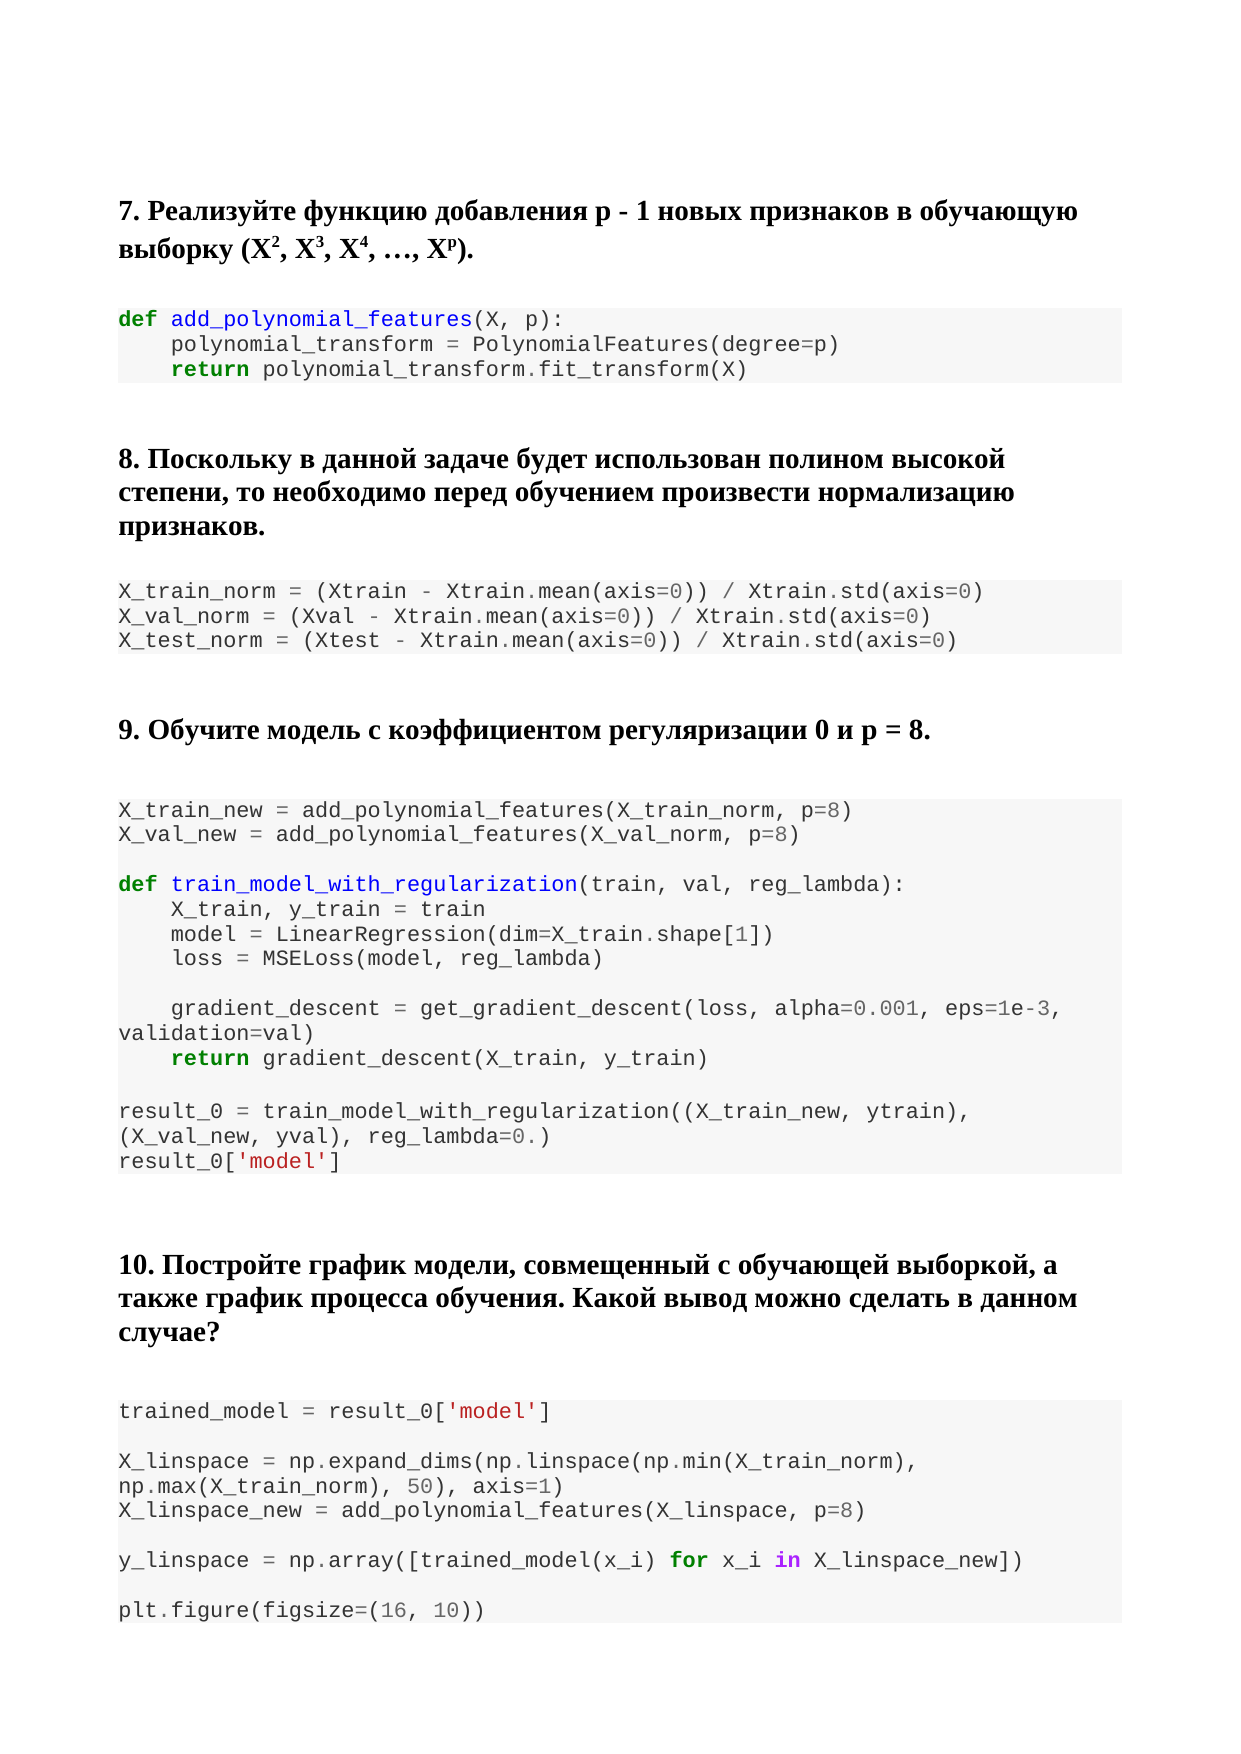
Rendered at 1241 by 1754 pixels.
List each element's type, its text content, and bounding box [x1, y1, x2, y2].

text result_0 = train_model_with_regularization((X_train_new, ytrain), (X_val_new, yval), reg_lambda=0.) [118, 1100, 1122, 1150]
text plt.figure(figsize=(16, 10)) [118, 1599, 1122, 1623]
text loss = MSELoss(model, reg_lambda) [118, 947, 1122, 972]
text result_0['model'] [118, 1150, 1122, 1174]
text return polynomial_transform.fit_transform(X) [118, 358, 1122, 383]
text 9. Обучите модель с коэффициентом регуляризации 0 и p = 8. [118, 712, 1122, 746]
text X_train, y_train = train [118, 898, 1122, 923]
text 8. Поскольку в данной задаче будет использован полином высокой степени, то необходимо перед обучением произвести нормализацию признаков. [118, 441, 1122, 541]
text y_linspace = np.array([trained_model(x_i) for x_i in X_linspace_new]) [118, 1549, 1122, 1574]
text model = LinearRegression(dim=X_train.shape[1]) [118, 923, 1122, 947]
text X_test_norm = (Xtest - Xtrain.mean(axis=0)) / Xtrain.std(axis=0) [118, 629, 1122, 654]
text trained_model = result_0['model'] [118, 1400, 1122, 1425]
text 7. Реализуйте функцию добавления p - 1 новых признаков в обучающую выборку (X2, X3, X4, …, Xp). [118, 157, 1093, 265]
text def add_polynomial_features(X, p): [118, 308, 1122, 333]
text polynomial_transform = PolynomialFeatures(degree=p) [118, 333, 1122, 358]
text gradient_descent = get_gradient_descent(loss, alpha=0.001, eps=1e-3, validation=val) [118, 997, 1122, 1047]
text X_linspace = np.expand_dims(np.linspace(np.min(X_train_norm), np.max(X_train_norm), 50), axis=1) [118, 1450, 1122, 1499]
text X_val_new = add_polynomial_features(X_val_norm, p=8) [118, 823, 1122, 848]
text X_train_norm = (Xtrain - Xtrain.mean(axis=0)) / Xtrain.std(axis=0) [118, 580, 1122, 605]
text 10. Постройте график модели, совмещенный с обучающей выборкой, а также график процесса обучения. Какой вывод можно сделать в данном случае? [118, 1247, 1122, 1347]
text X_val_norm = (Xval - Xtrain.mean(axis=0)) / Xtrain.std(axis=0) [118, 605, 1122, 629]
text X_train_new = add_polynomial_features(X_train_norm, p=8) [118, 799, 1122, 823]
text X_linspace_new = add_polynomial_features(X_linspace, p=8) [118, 1499, 1122, 1524]
text return gradient_descent(X_train, y_train) [118, 1047, 1122, 1071]
text def train_model_with_regularization(train, val, reg_lambda): [118, 873, 1122, 898]
